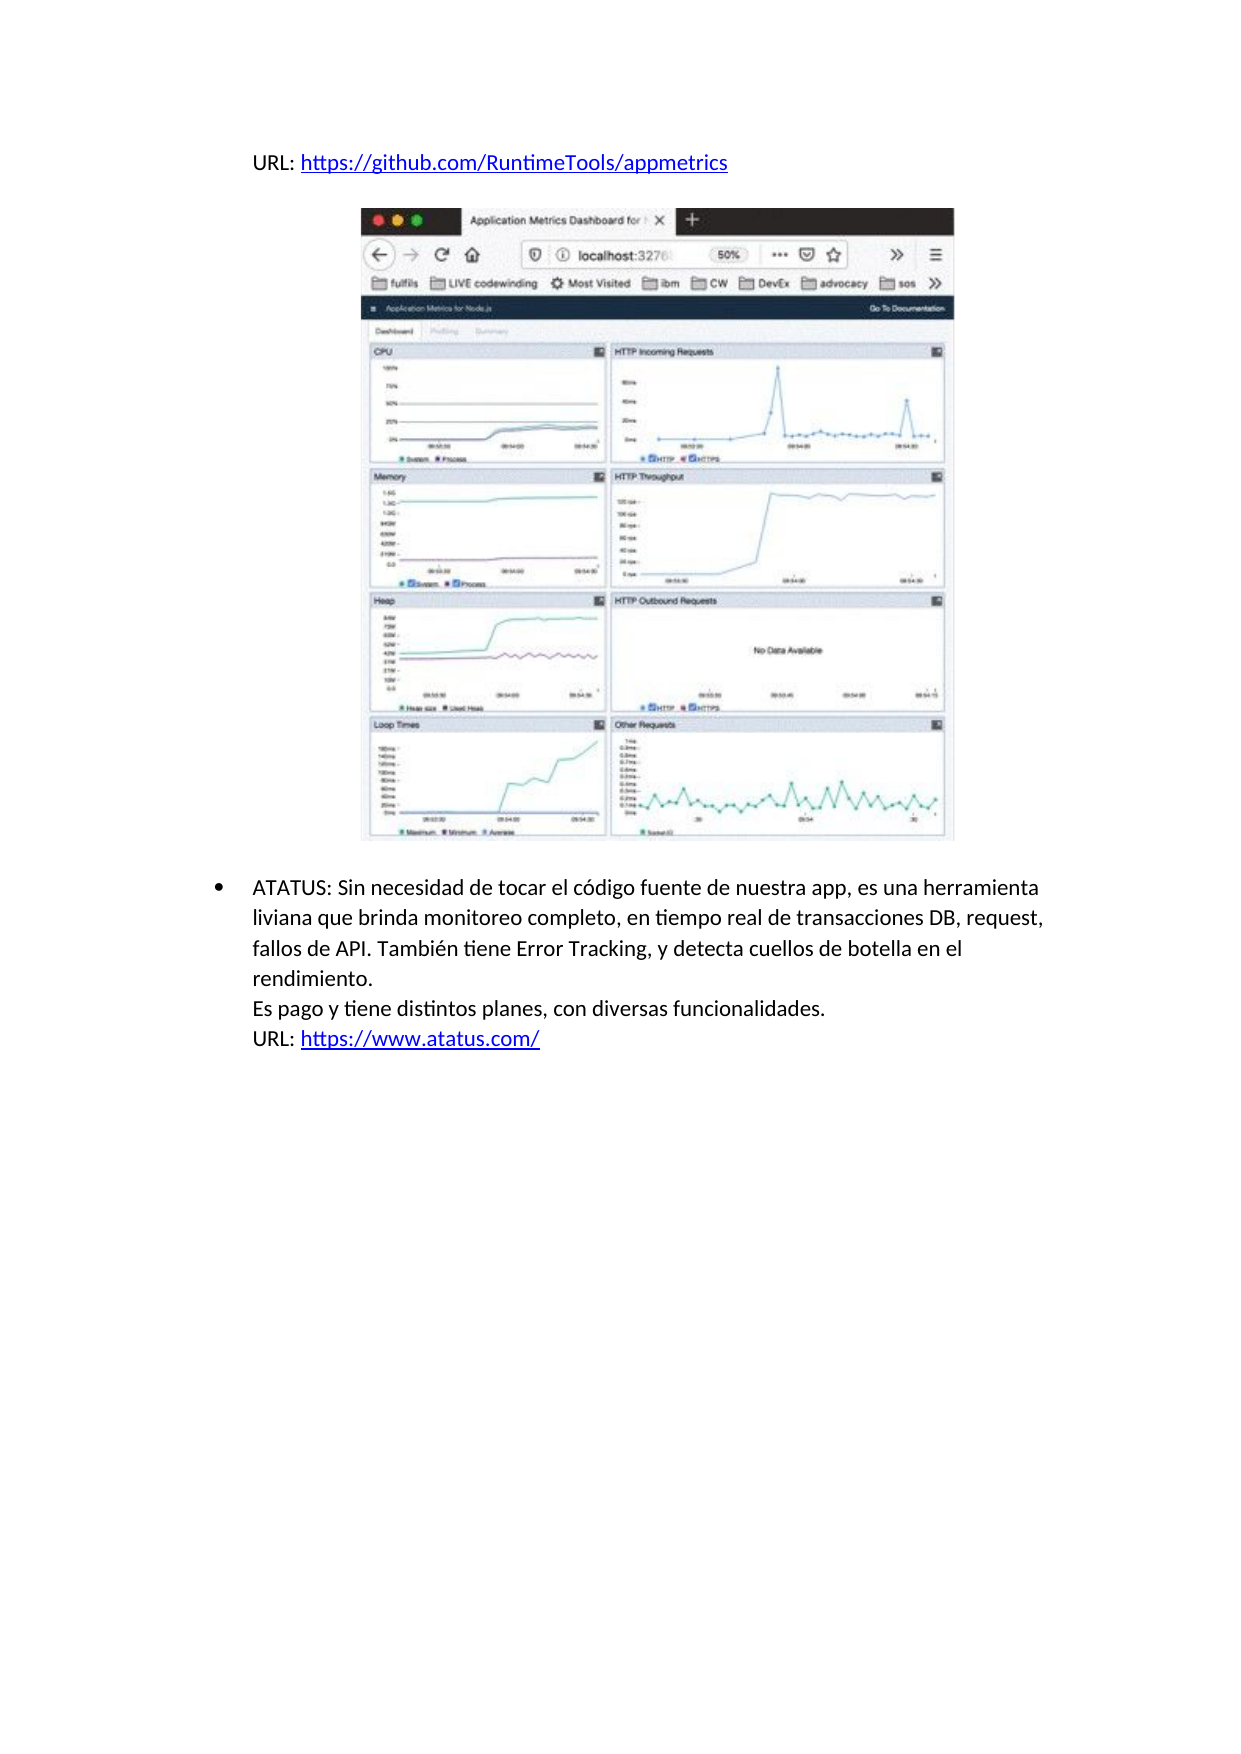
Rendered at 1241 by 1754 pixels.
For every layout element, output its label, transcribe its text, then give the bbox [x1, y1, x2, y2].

list URL: https://github.com/RuntimeTools/appmetrics [252, 148, 1063, 176]
list Es pago y tiene distintos planes, con diversas funcionalidades. [252, 994, 1063, 1022]
list URL: https://www.atatus.com/ [252, 1024, 1063, 1052]
picture [360, 208, 955, 841]
list ATATUS: Sin necesidad de tocar el código fuente de nuestra app, es una herramienta liviana que brinda monitoreo completo, en tiempo real de transacciones DB, request, fallos de API. También tiene Error Tracking, y detecta cuellos de botella en el rendimiento. [215, 873, 1063, 992]
